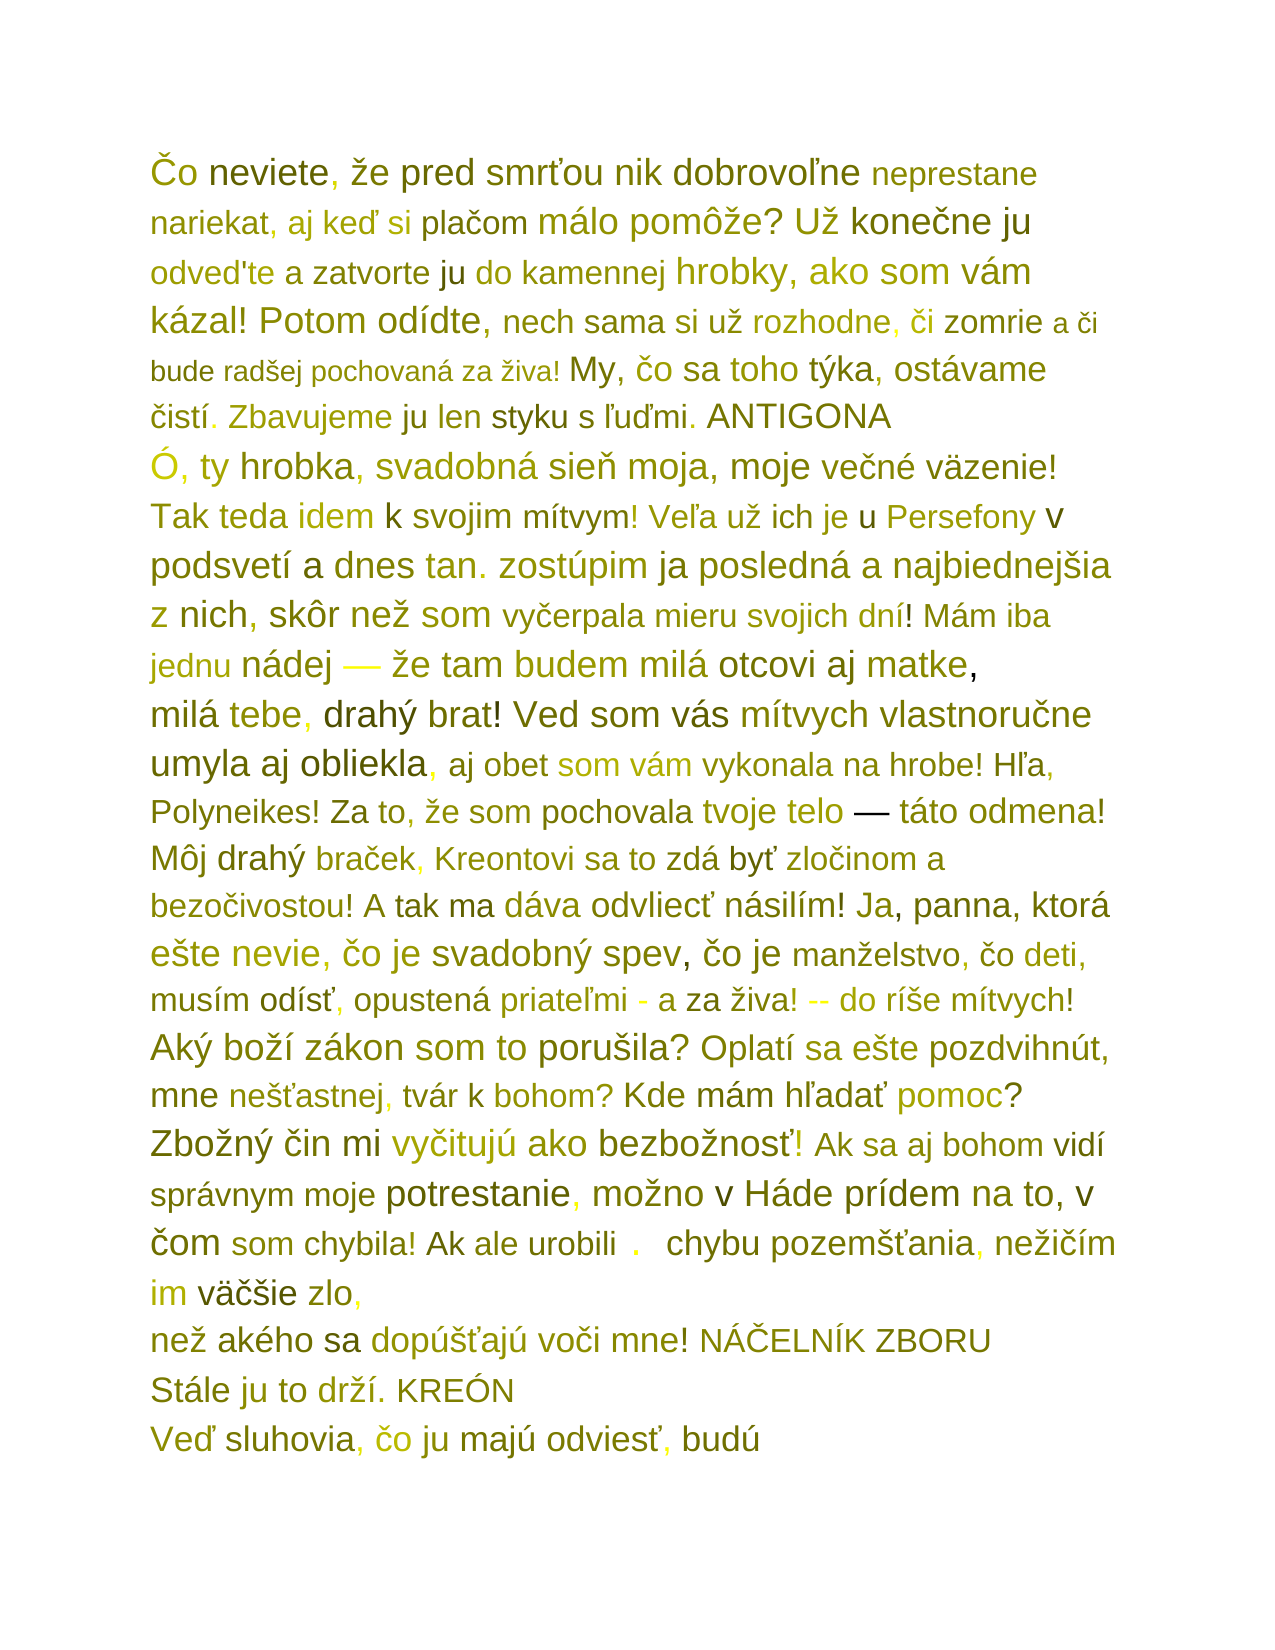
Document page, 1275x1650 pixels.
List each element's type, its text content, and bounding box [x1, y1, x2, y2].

text Veď sluhovia, čo ju majú odviesť, budú [150, 1418, 1125, 1459]
text milá tebe, drahý brat! Ved som vás mítvych vlastnoručne umyla aj obliekla, aj obet som vám vykonala na hrobe! Hľa, Polyneikes! Za to, že som pochovala tvoje telo — táto odmena! Môj drahý braček, Kreontovi sa to zdá byť zločinom a bezočivostou! A tak ma dáva odvliecť násilím! Ja, panna, ktorá ešte nevie, čo je svadobný spev, čo je manželstvo, čo deti, musím odísť, opustená priateľmi - a za živa! -- do ríše mítvych! Aký boží zákon som to porušila? Oplatí sa ešte pozdvihnút, mne nešťastnej, tvár k bohom? Kde mám hľadať pomoc? Zbožný čin mi vyčitujú ako bezbožnosť! Ak sa aj bohom vidí správnym moje potrestanie, možno v Háde prídem na to, v čom som chybila! Ak ale urobili . chybu pozemšťania, nežičím im väčšie zlo, [150, 692, 1125, 1313]
text Ó, ty hrobka, svadobná sieň moja, moje večné väzenie! Tak teda idem k svojim mítvym! Veľa už ich je u Persefony v podsvetí a dnes tan. zostúpim ja posledná a najbiednejšia z nich, skôr než som vyčerpala mieru svojich dní! Mám iba jednu nádej — že tam budem milá otcovi aj matke, [150, 444, 1125, 685]
text čistí. Zbavujeme ju len styku s ľuďmi. ANTIGONA [150, 395, 1125, 436]
text Stále ju to drží. KREÓN [150, 1369, 1125, 1410]
text než akého sa dopúšťajú voči mne! NÁČELNÍK ZBORU [150, 1319, 1125, 1360]
text Čo neviete, že pred smrťou nik dobrovoľne neprestane nariekat, aj keď si plačom málo pomôže? Už konečne ju odved'te a zatvorte ju do kamennej hrobky, ako som vám kázal! Potom odídte, nech sama si už rozhodne, či zomrie a či bude radšej pochovaná za živa! My, čo sa toho týka, ostávame [150, 150, 1125, 389]
